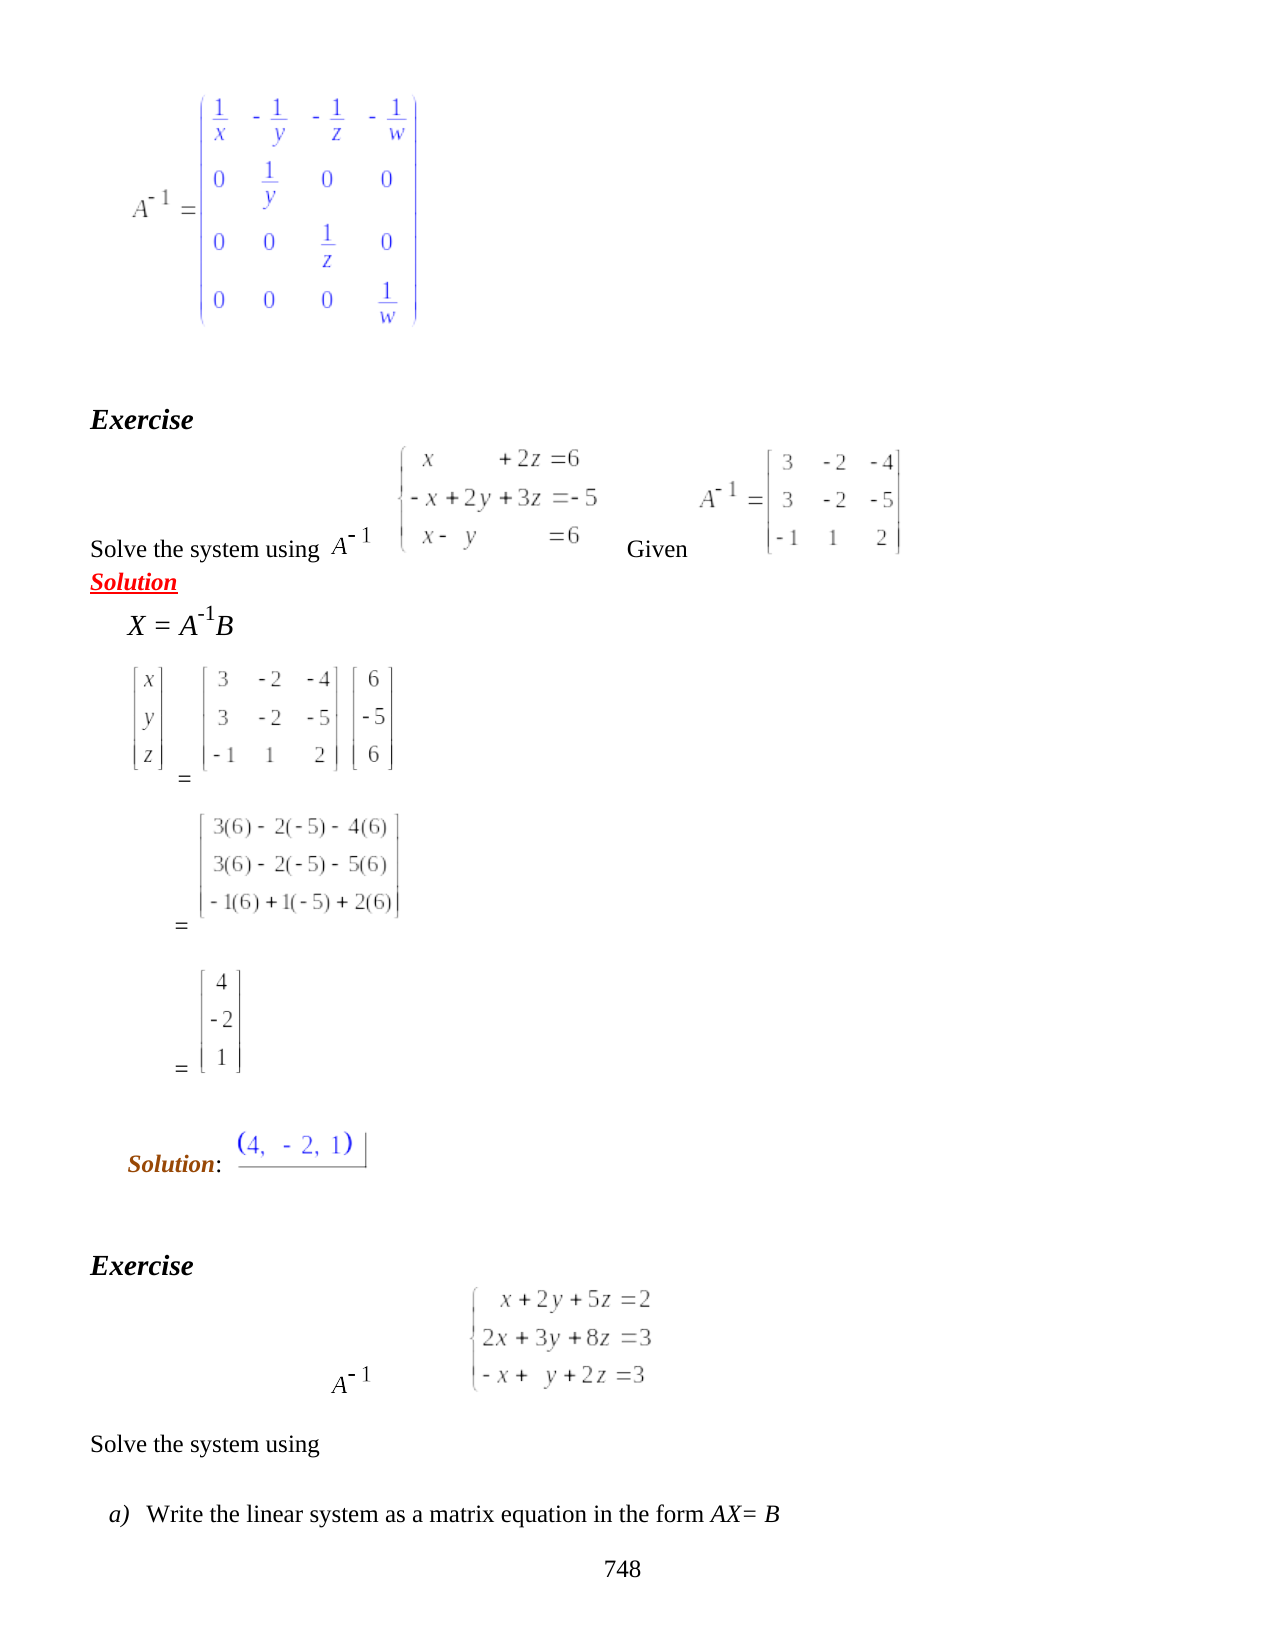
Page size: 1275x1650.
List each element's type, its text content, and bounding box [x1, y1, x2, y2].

text Solve the system using [90, 1281, 1155, 1457]
text Exercise [90, 1248, 1155, 1281]
list Write the linear system as a matrix equation in the form AX= B [109, 1499, 1155, 1528]
text = [127, 965, 1155, 1083]
text X = A-1B [127, 600, 1155, 643]
text Exercise [90, 402, 1155, 436]
text Solve the system using Given [90, 441, 1155, 563]
text = [127, 809, 1155, 940]
text = [127, 662, 1155, 793]
text Solution: [127, 1126, 1155, 1177]
text Solution [90, 567, 1155, 596]
